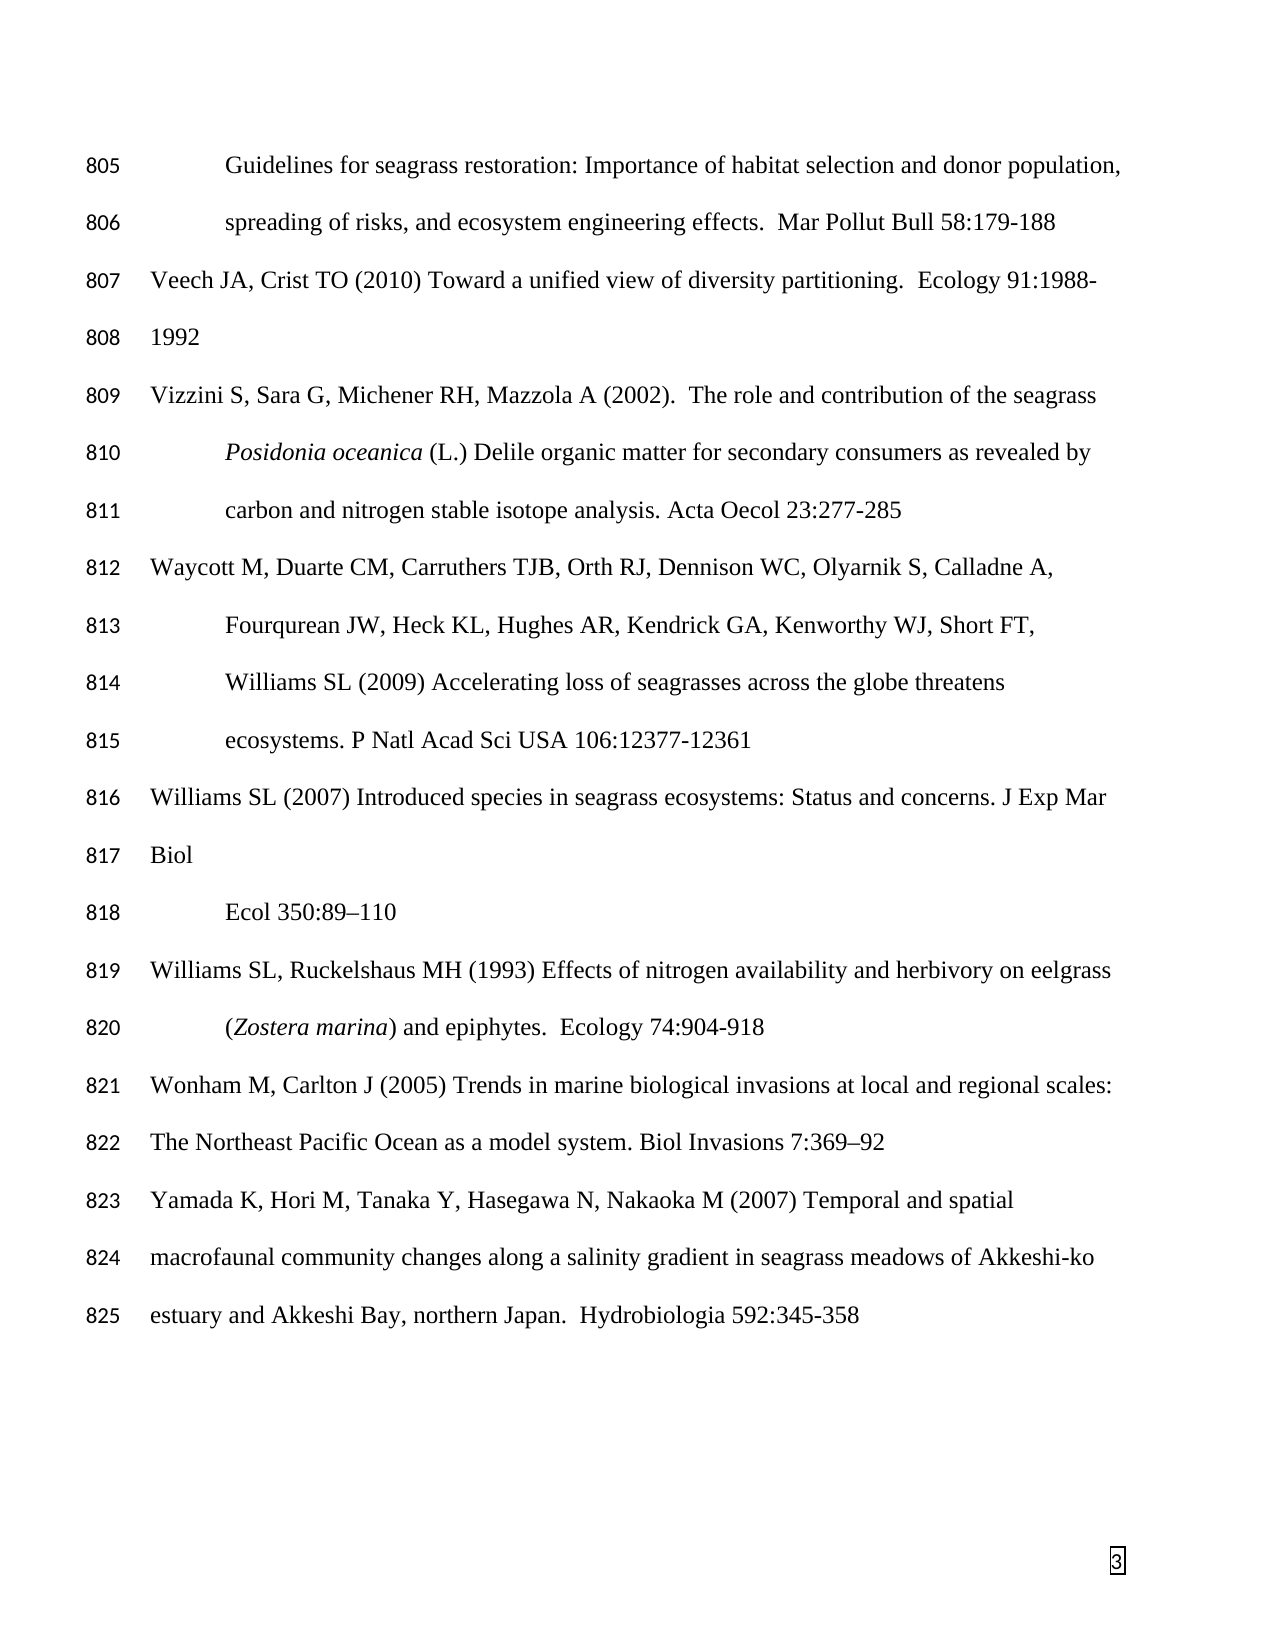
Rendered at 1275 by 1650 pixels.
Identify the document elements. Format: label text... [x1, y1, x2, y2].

text Yamada K, Hori M, Tanaka Y, Hasegawa N, Nakaoka M (2007) Temporal and spatial macrofaunal community changes along a salinity gradient in seagrass meadows of Akkeshi-ko estuary and Akkeshi Bay, northern Japan. Hydrobiologia 592:345-358 [150, 1185, 1125, 1329]
text Fourqurean JW, Heck KL, Hughes AR, Kendrick GA, Kenworthy WJ, Short FT, Williams SL (2009) Accelerating loss of seagrasses across the globe threatens ecosystems. P Natl Acad Sci USA 106:12377-12361 [225, 610, 1125, 754]
text Williams SL (2007) Introduced species in seagrass ecosystems: Status and concerns. J Exp Mar Biol [150, 782, 1125, 869]
text Veech JA, Crist TO (2010) Toward a unified view of diversity partitioning. Ecology 91:1988-1992 [150, 265, 1125, 351]
text Waycott M, Duarte CM, Carruthers TJB, Orth RJ, Dennison WC, Olyarnik S, Calladne A, [150, 552, 1125, 581]
text (Zostera marina) and epiphytes. Ecology 74:904-918 [150, 1012, 1125, 1041]
text Ecol 350:89–110 [150, 897, 1125, 926]
text Vizzini S, Sara G, Michener RH, Mazzola A (2002). The role and contribution of the seagrass [150, 380, 1125, 409]
text Guidelines for seagrass restoration: Importance of habitat selection and donor population, spreading of risks, and ecosystem engineering effects. Mar Pollut Bull 58:179-188 [225, 150, 1125, 236]
text Williams SL, Ruckelshaus MH (1993) Effects of nitrogen availability and herbivory on eelgrass [150, 955, 1125, 984]
text Wonham M, Carlton J (2005) Trends in marine biological invasions at local and regional scales: The Northeast Pacific Ocean as a model system. Biol Invasions 7:369–92 [150, 1070, 1125, 1156]
